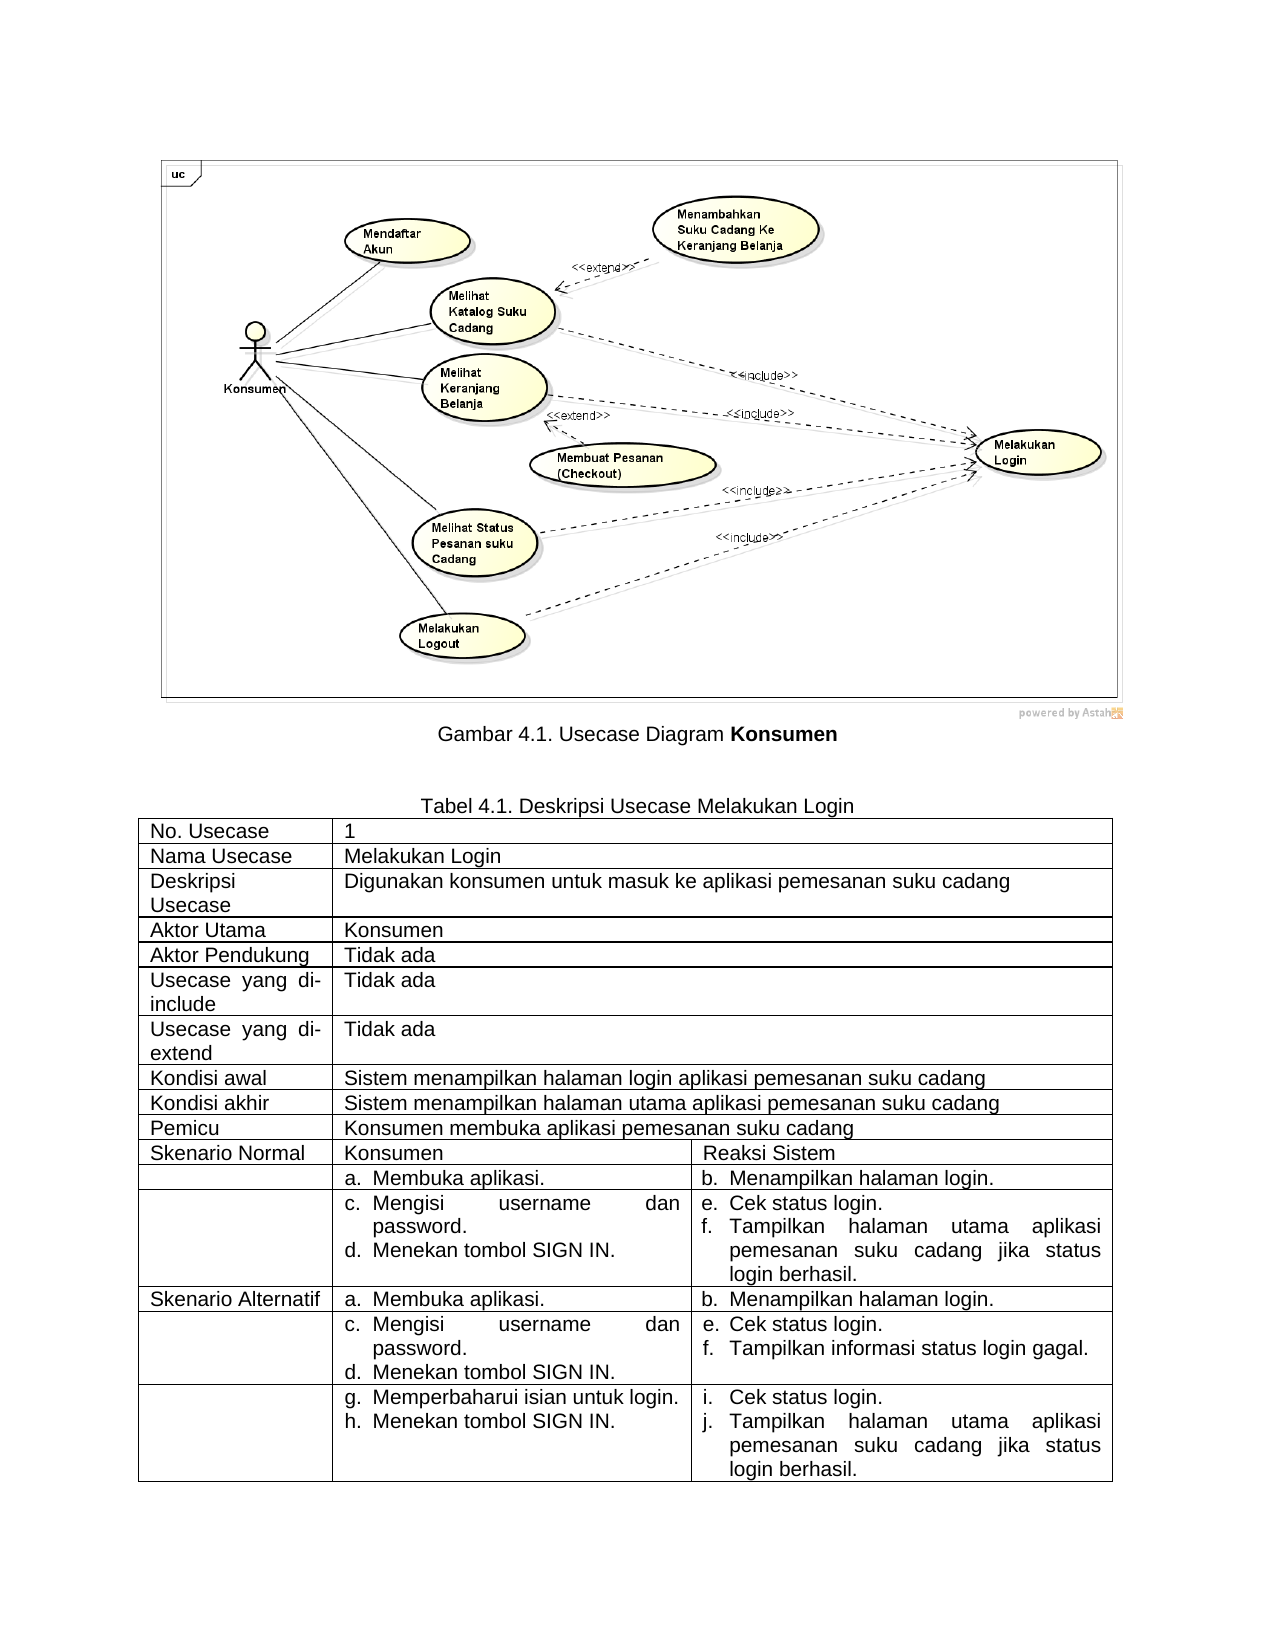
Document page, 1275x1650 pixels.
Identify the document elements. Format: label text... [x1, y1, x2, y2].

table_cell Digunakan konsumen untuk masuk ke aplikasi pemesanan suku cadang [333, 869, 1112, 916]
table_cell Kondisi awal [139, 1065, 332, 1089]
table_cell Aktor Pendukung [139, 943, 332, 966]
table_cell Deskripsi Usecase [139, 869, 332, 916]
text Tabel 4.1. Deskripsi Usecase Melakukan Login [150, 793, 1125, 817]
table_cell Konsumen [333, 1140, 691, 1164]
table_cell Membuka aplikasi. [333, 1165, 691, 1189]
table_cell Tidak ada [333, 943, 1112, 966]
text Gambar 4.1. Usecase Diagram Konsumen [150, 722, 1125, 746]
table_cell [139, 1190, 332, 1286]
table_cell Menampilkan halaman login. [692, 1165, 1112, 1189]
table_cell Sistem menampilkan halaman utama aplikasi pemesanan suku cadang [333, 1090, 1112, 1114]
table_cell [139, 1312, 332, 1384]
table_cell Mengisi username dan password. Menekan tombol SIGN IN. [333, 1312, 691, 1384]
table_cell Reaksi Sistem [692, 1140, 1112, 1164]
table_cell Cek status login. Tampilkan informasi status login gagal. [692, 1312, 1112, 1384]
table_cell Membuka aplikasi. [333, 1287, 691, 1311]
table_cell Tidak ada [333, 968, 1112, 1015]
table_header No. Usecase [139, 819, 332, 842]
table_cell Nama Usecase [139, 844, 332, 867]
table_cell Melakukan Login [333, 844, 1112, 867]
table_cell Kondisi akhir [139, 1090, 332, 1114]
table_cell Usecase yang di-extend [139, 1016, 332, 1064]
table_cell [139, 1385, 332, 1481]
table_cell Sistem menampilkan halaman login aplikasi pemesanan suku cadang [333, 1065, 1112, 1089]
table_cell Skenario Normal [139, 1140, 332, 1164]
table_cell Menampilkan halaman login. [692, 1287, 1112, 1311]
table_cell Konsumen [333, 918, 1112, 941]
picture [150, 150, 1125, 722]
table_cell Mengisi username dan password. Menekan tombol SIGN IN. [333, 1190, 691, 1286]
table_cell Pemicu [139, 1115, 332, 1139]
table_cell Skenario Alternatif [139, 1287, 332, 1311]
table_cell Memperbaharui isian untuk login. Menekan tombol SIGN IN. [333, 1385, 691, 1481]
table_cell Konsumen membuka aplikasi pemesanan suku cadang [333, 1115, 1112, 1139]
table_header 1 [333, 819, 1112, 842]
table_cell [139, 1165, 332, 1189]
table_cell Cek status login. Tampilkan halaman utama aplikasi pemesanan suku cadang jika status login berhasil. [692, 1190, 1112, 1286]
table_cell Cek status login. Tampilkan halaman utama aplikasi pemesanan suku cadang jika status login berhasil. [692, 1385, 1112, 1481]
table_cell Tidak ada [333, 1016, 1112, 1064]
table_cell Aktor Utama [139, 918, 332, 941]
table_cell Usecase yang di-include [139, 968, 332, 1015]
